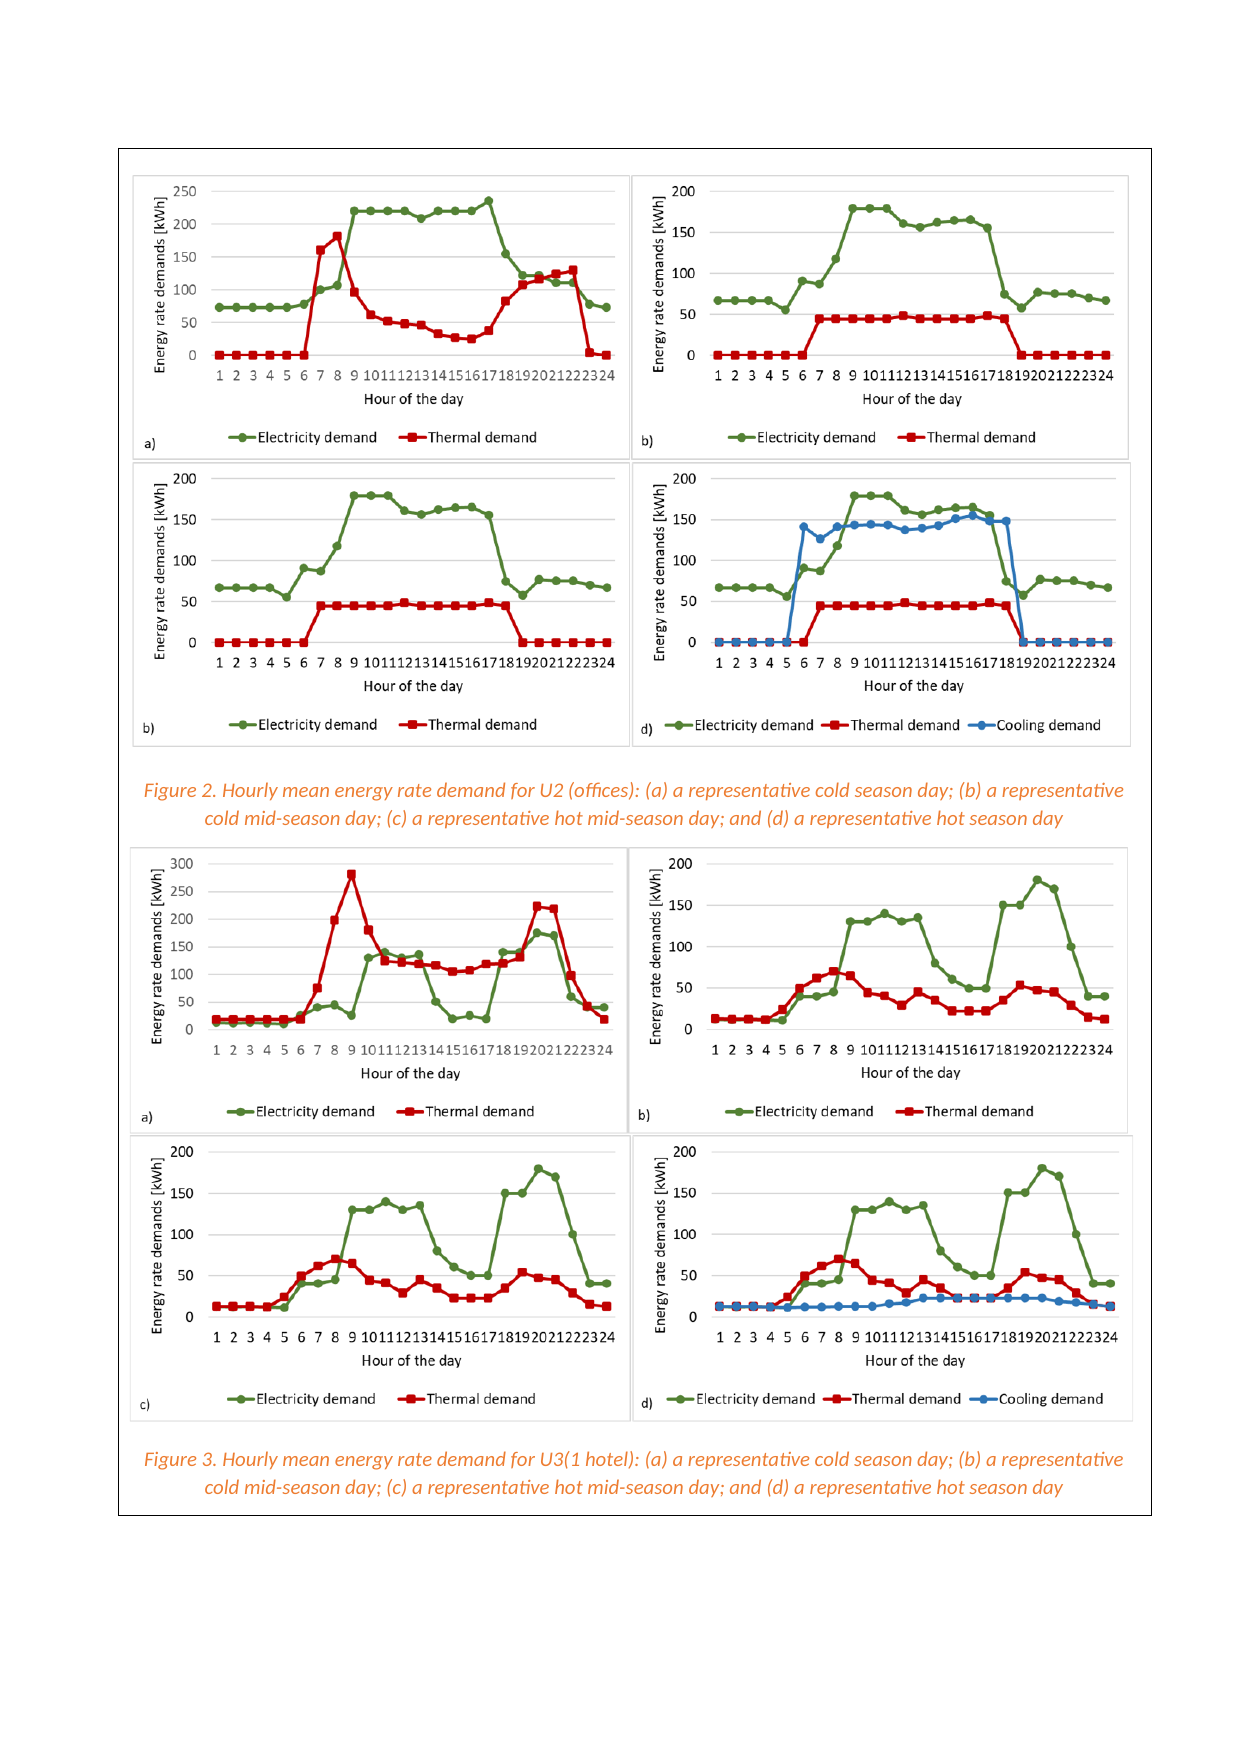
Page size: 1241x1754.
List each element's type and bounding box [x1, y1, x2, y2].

picture [129, 845, 1134, 1422]
picture [129, 173, 1134, 749]
table_cell [119, 149, 1151, 1515]
